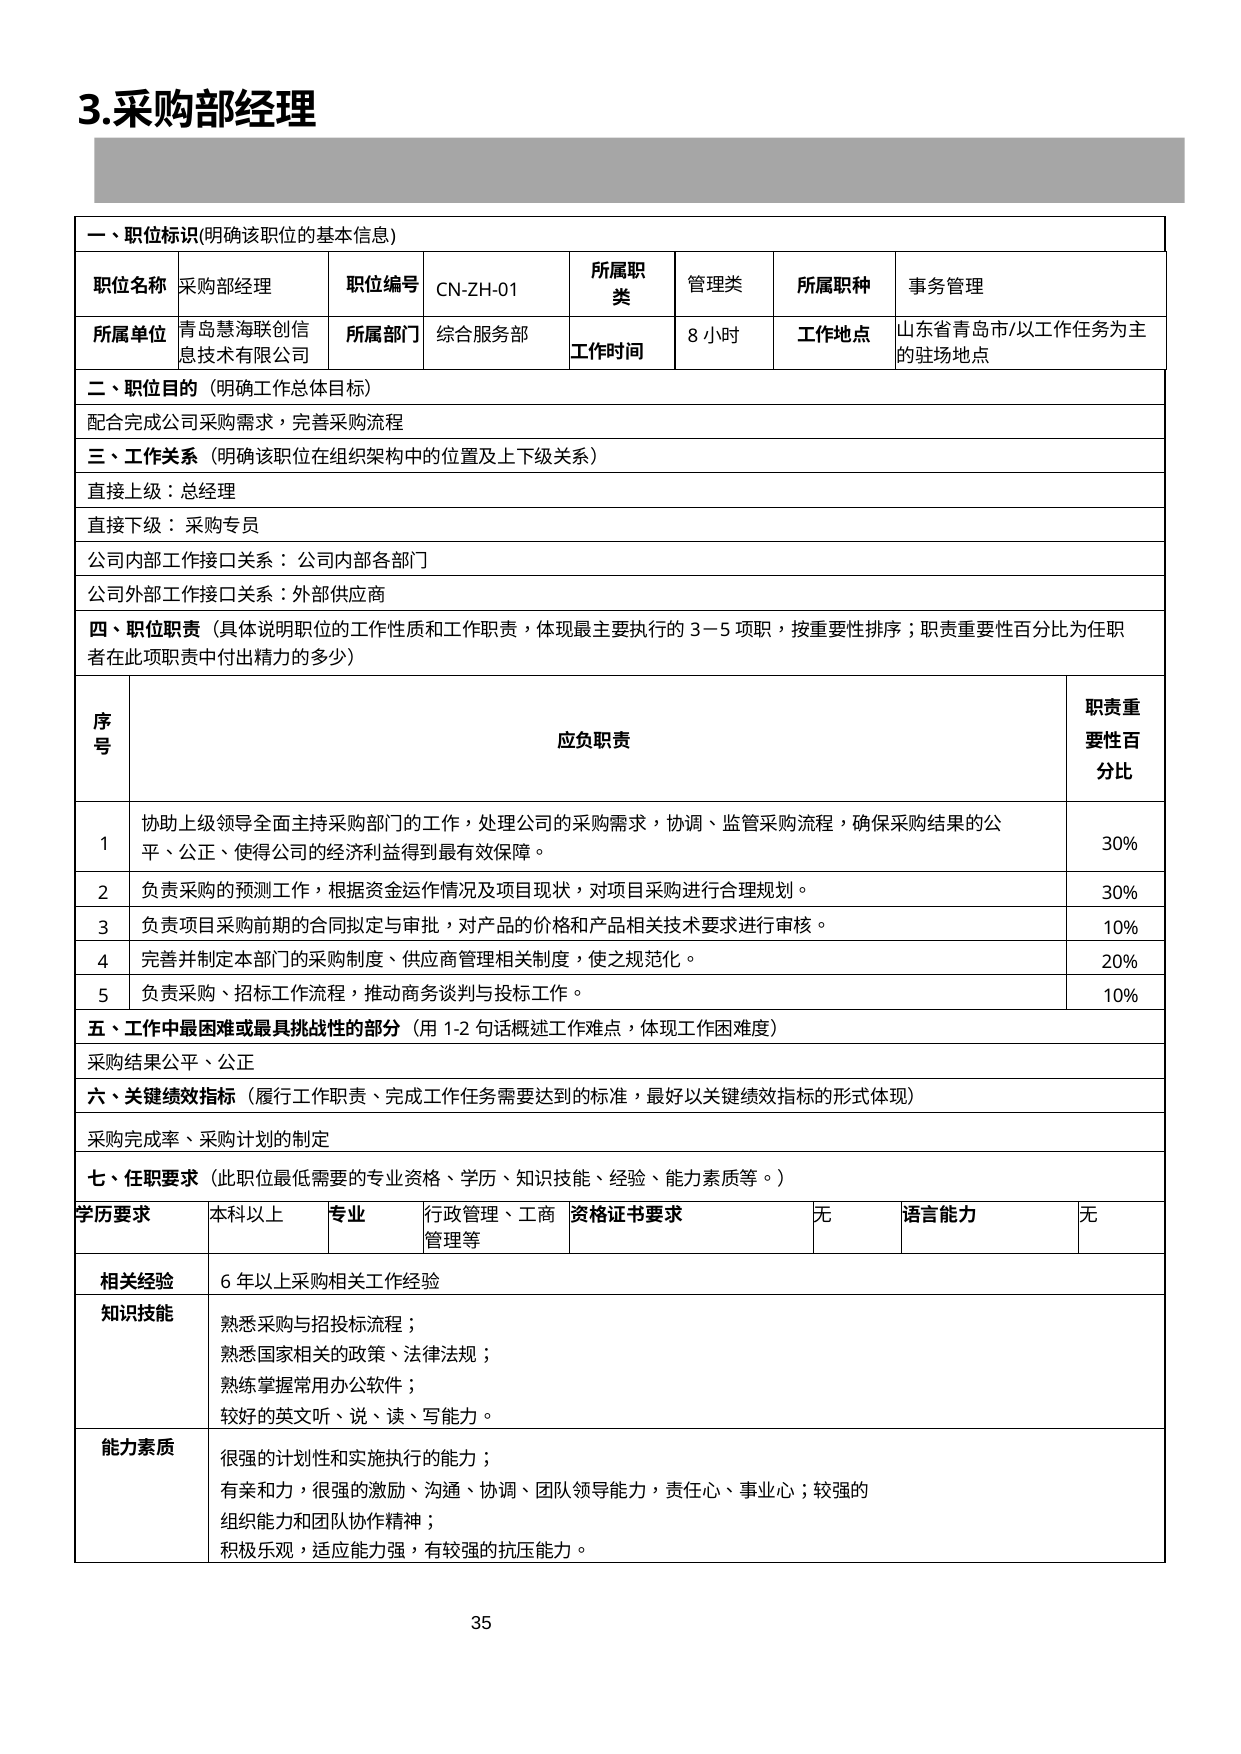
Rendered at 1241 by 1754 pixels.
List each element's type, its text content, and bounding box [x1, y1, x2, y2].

text 3.采购部经理 [77, 83, 1166, 135]
table_cell 三、工作关系（明确该职位在组织架构中的位置及上下级关系） [76, 439, 1164, 472]
table_cell 专业 [329, 1202, 423, 1253]
table_cell 采购部经理 [179, 252, 328, 316]
table_cell 很强的计划性和实施执行的能力； 有亲和力，很强的激励、沟通、协调、团队领导能力，责任心、事业心；较强的组织能力和团队协作精神； 积极乐观，适应能力强，有较强的抗压能力。 [209, 1429, 1164, 1562]
table_cell 管理类 [676, 252, 773, 316]
table_cell 事务管理 [896, 252, 1166, 316]
table_cell 直接下级： 采购专员 [76, 508, 1164, 541]
table_cell 配合完成公司采购需求，完善采购流程 [76, 405, 1164, 438]
table_cell 20% [1067, 941, 1164, 974]
table_cell 四、职位职责（具体说明职位的工作性质和工作职责，体现最主要执行的 3－5 项职，按重要性排序；职责重要性百分比为任职者在此项职责中付出精力的多少） [76, 611, 1164, 675]
table_cell 相关经验 [76, 1254, 208, 1293]
table_cell 采购完成率、采购计划的制定 [76, 1113, 1164, 1151]
table_cell 职责重 要性百分比 [1067, 676, 1164, 801]
table_cell 6 年以上采购相关工作经验 [209, 1254, 1164, 1293]
table_cell 负责项目采购前期的合同拟定与审批，对产品的价格和产品相关技术要求进行审核。 [130, 907, 1066, 940]
table_cell 二、职位目的（明确工作总体目标） [76, 370, 1164, 403]
table_cell 所属职类 [570, 252, 674, 316]
table_cell 10% [1067, 975, 1164, 1009]
table_cell 所属职种 [774, 252, 895, 316]
table_cell 山东省青岛市/以工作任务为主的驻场地点 [896, 317, 1166, 369]
table_cell 10% [1067, 907, 1164, 940]
table_cell 30% [1067, 872, 1164, 906]
table_cell 职位编号 [329, 252, 423, 316]
table_cell 4 [76, 941, 129, 974]
table_cell 工作时间 [570, 317, 674, 369]
table_cell 工作地点 [774, 317, 895, 369]
table_cell 无 [1079, 1202, 1164, 1253]
table_cell 学历要求 [76, 1202, 208, 1253]
table_cell CN-ZH-01 [424, 252, 569, 316]
table_cell 本科以上 [209, 1202, 328, 1253]
table_cell 采购结果公平、公正 [76, 1044, 1164, 1077]
table_cell 5 [76, 975, 129, 1009]
table_cell 行政管理、工商管理等 [424, 1202, 569, 1253]
table_cell 1 [76, 802, 129, 871]
table_cell 公司内部工作接口关系： 公司内部各部门 [76, 542, 1164, 575]
table_header 一、职位标识(明确该职位的基本信息) [76, 217, 1164, 251]
table_cell 知识技能 [76, 1295, 208, 1428]
table_cell 8 小时 [676, 317, 773, 369]
table_cell 语言能力 [902, 1202, 1078, 1253]
table_cell 职位名称 [76, 252, 178, 316]
table_cell 能力素质 [76, 1429, 208, 1562]
table_cell 应负职责 [130, 676, 1066, 801]
table_cell 序 号 [76, 676, 129, 801]
table_cell 30% [1067, 802, 1164, 871]
table_cell 青岛慧海联创信息技术有限公司 [179, 317, 328, 369]
table_cell 综合服务部 [424, 317, 569, 369]
table_cell 负责采购的预测工作，根据资金运作情况及项目现状，对项目采购进行合理规划。 [130, 872, 1066, 906]
table_cell 无 [814, 1202, 901, 1253]
table_cell 3 [76, 907, 129, 940]
table_cell 协助上级领导全面主持采购部门的工作，处理公司的采购需求，协调、监管采购流程，确保采购结果的公平、公正、使得公司的经济利益得到最有效保障。 [130, 802, 1066, 871]
table_cell 所属单位 [76, 317, 178, 369]
table_cell 负责采购、招标工作流程，推动商务谈判与投标工作。 [130, 975, 1066, 1009]
table_cell 五、工作中最困难或最具挑战性的部分（用 1-2 句话概述工作难点，体现工作困难度） [76, 1010, 1164, 1043]
table_cell 资格证书要求 [570, 1202, 813, 1253]
table_cell 熟悉采购与招投标流程； 熟悉国家相关的政策、法律法规； 熟练掌握常用办公软件； 较好的英文听、说、读、写能力。 [209, 1295, 1164, 1428]
table_cell 公司外部工作接口关系：外部供应商 [76, 576, 1164, 610]
table_cell 直接上级：总经理 [76, 473, 1164, 507]
table_cell 七、任职要求（此职位最低需要的专业资格、学历、知识技能、经验、能力素质等。） [76, 1152, 1164, 1201]
table_cell 完善并制定本部门的采购制度、供应商管理相关制度，使之规范化。 [130, 941, 1066, 974]
table_cell 2 [76, 872, 129, 906]
table_cell 六、关键绩效指标（履行工作职责、完成工作任务需要达到的标准，最好以关键绩效指标的形式体现） [76, 1079, 1164, 1112]
table_cell 所属部门 [329, 317, 423, 369]
